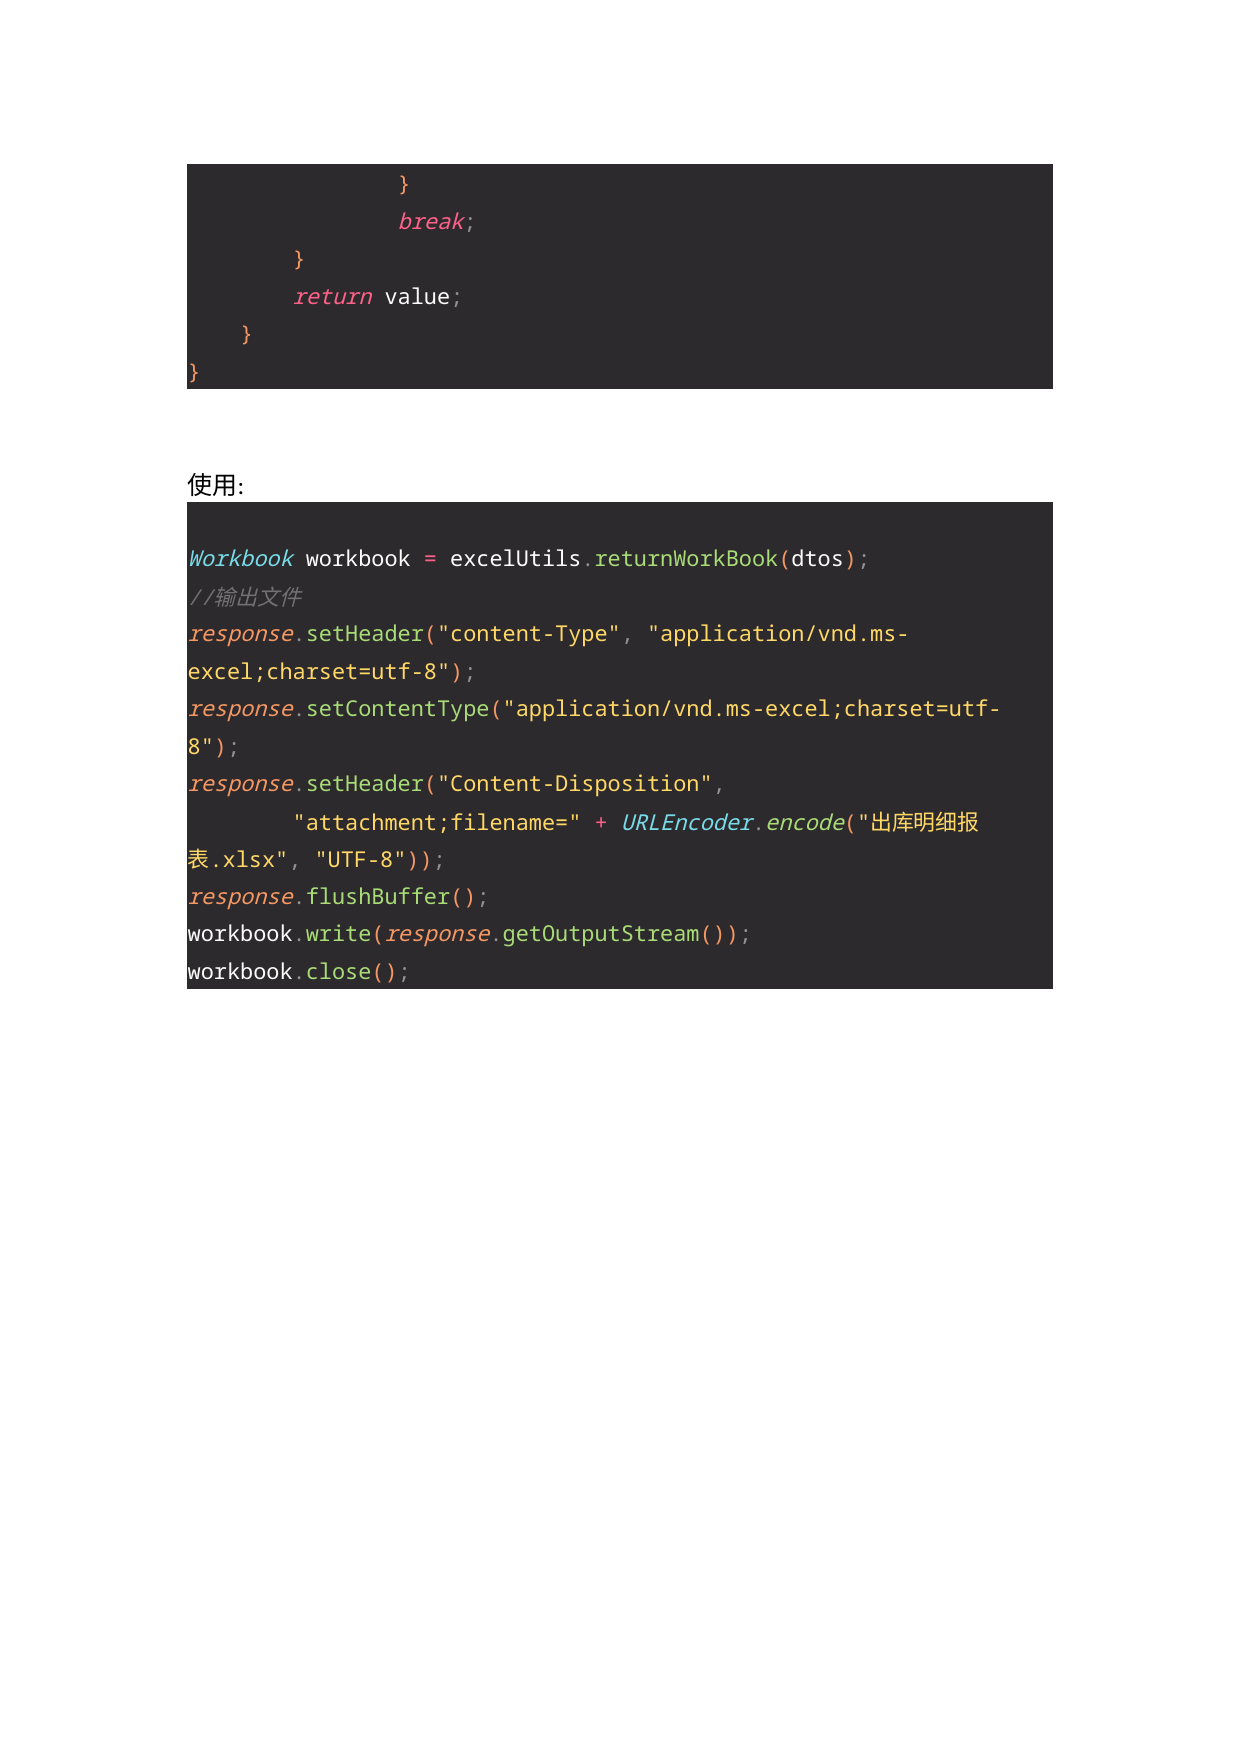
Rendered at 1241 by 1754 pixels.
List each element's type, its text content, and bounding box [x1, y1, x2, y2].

text 使用: [187, 464, 1053, 502]
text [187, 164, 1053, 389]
text Workbook workbook = excelUtils.returnWorkBook(dtos); //输出文件 response.setHeader("content-Type", "application/vnd.ms-excel;charset=utf-8"); response.setContentType("application/vnd.ms-excel;charset=utf-8"); response.setHeader("Content-Disposition", "attachment;filename=" + URLEncoder.encode("出库明细报表.xlsx", "UTF-8")); response.flushBuffer(); workbook.write(response.getOutputStream()); workbook.close(); [187, 539, 1053, 989]
